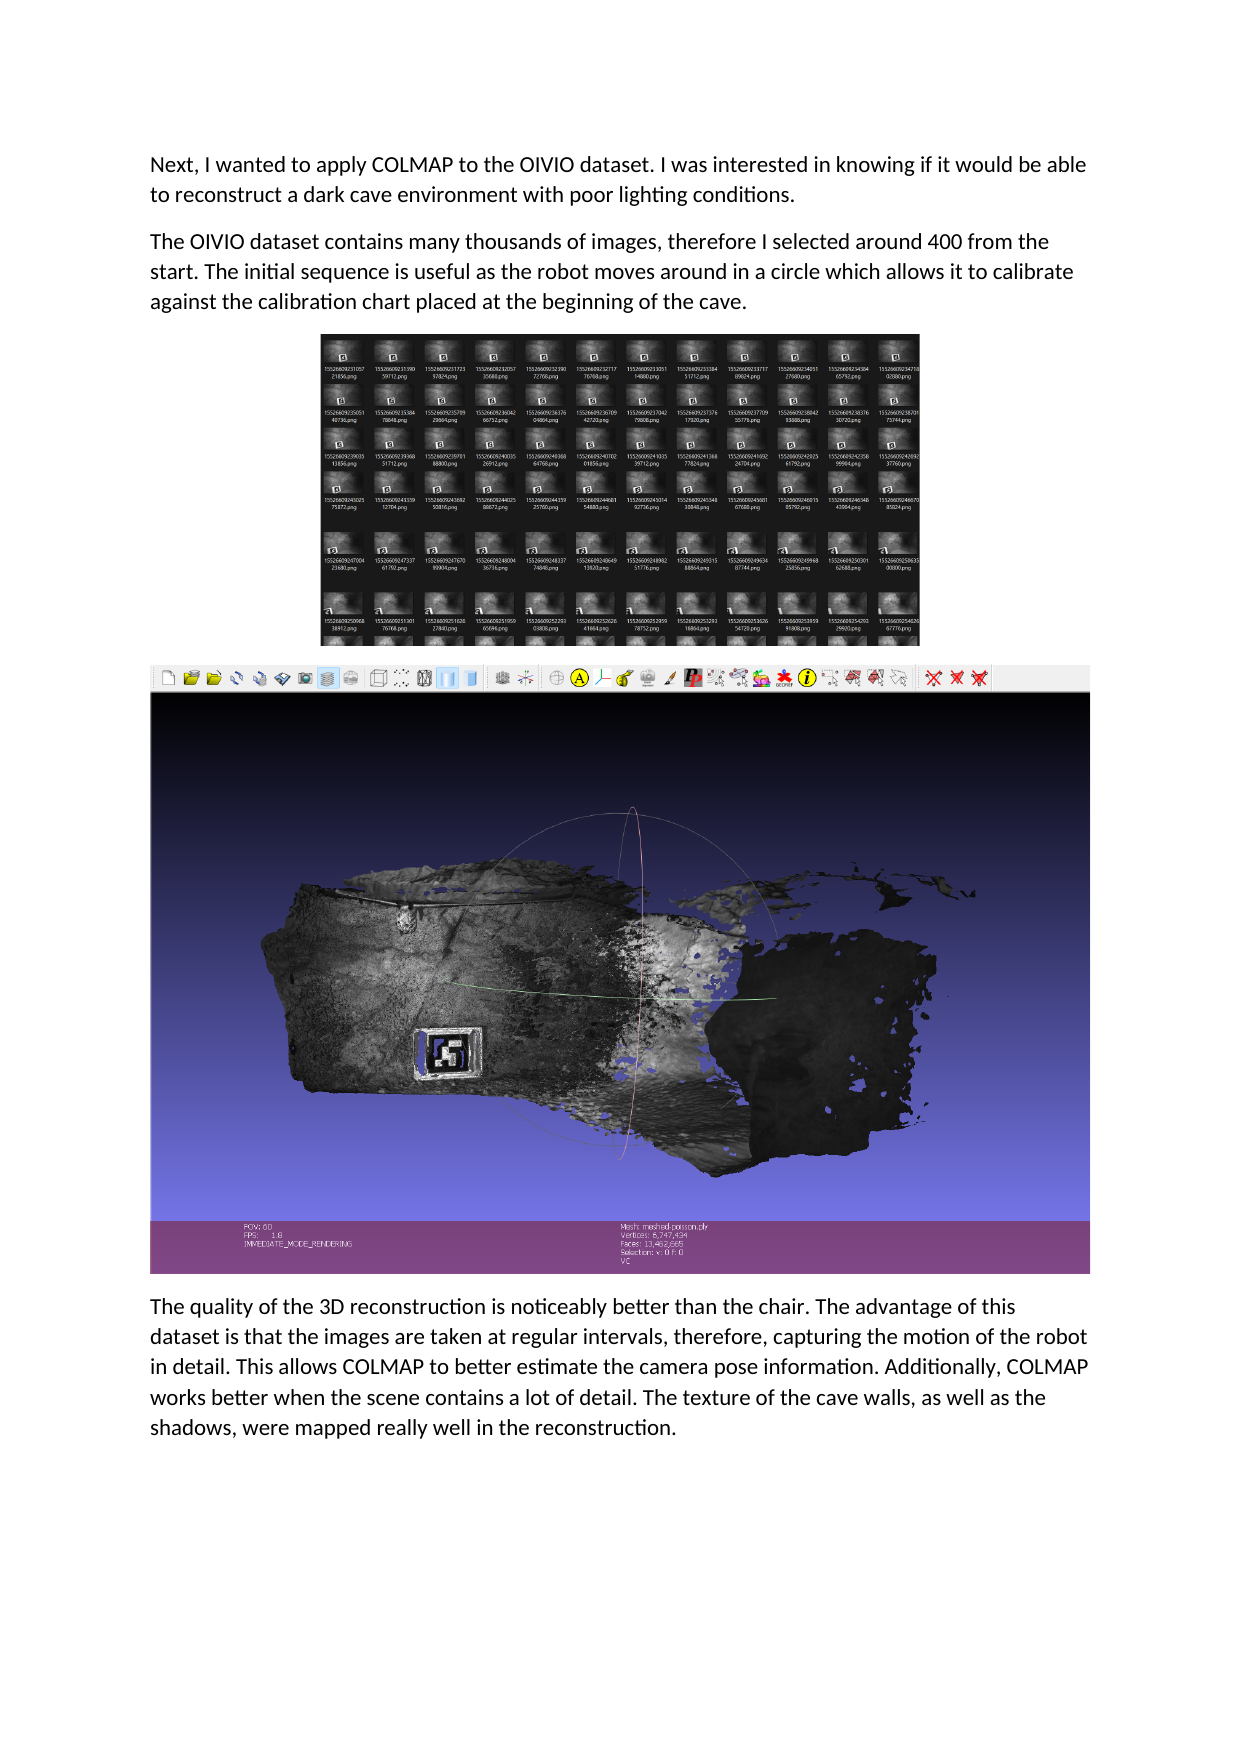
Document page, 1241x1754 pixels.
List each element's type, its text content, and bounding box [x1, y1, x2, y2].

text Next, I wanted to apply COLMAP to the OIVIO dataset. I was interested in knowing if it would be able to reconstruct a dark cave environment with poor lighting conditions. [150, 150, 1090, 208]
text The quality of the 3D reconstruction is noticeably better than the chair. The advantage of this dataset is that the images are taken at regular intervals, therefore, capturing the motion of the robot in detail. This allows COLMAP to better estimate the camera pose information. Additionally, COLMAP works better when the scene contains a lot of detail. The texture of the cave walls, as well as the shadows, were mapped really well in the reconstruction. [150, 1292, 1090, 1441]
picture [320, 334, 920, 646]
text The OIVIO dataset contains many thousands of images, therefore I selected around 400 from the start. The initial sequence is useful as the robot moves around in a circle which allows it to calibrate against the calibration chart placed at the beginning of the cave. [150, 227, 1090, 316]
picture [150, 664, 1091, 1274]
